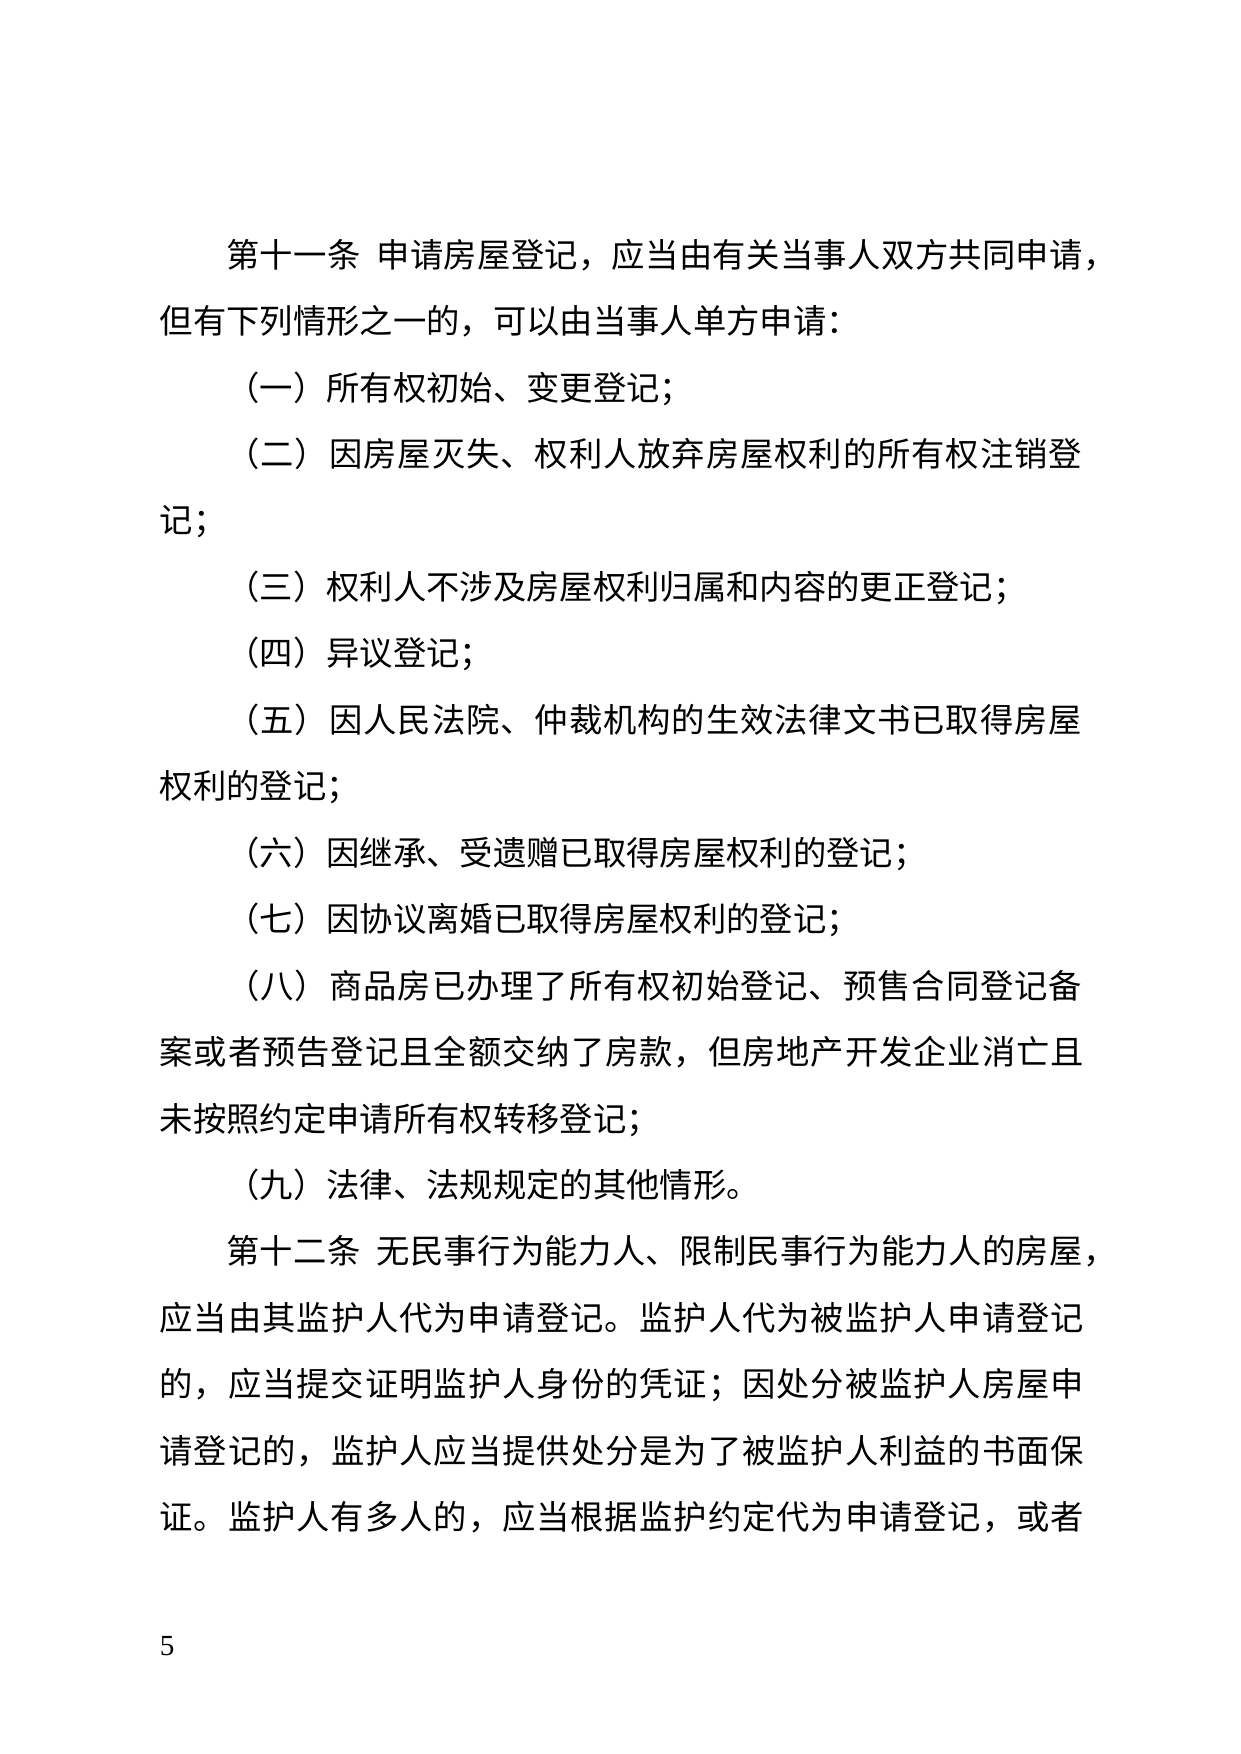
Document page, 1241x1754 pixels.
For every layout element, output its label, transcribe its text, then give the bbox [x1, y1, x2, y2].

text （七）因协议离婚已取得房屋权利的登记； [159, 884, 1084, 950]
text （五）因人民法院、仲裁机构的生效法律文书已取得房屋权利的登记； [159, 684, 1084, 817]
text （四）异议登记； [159, 618, 1084, 684]
text （九）法律、法规规定的其他情形。 [159, 1150, 1084, 1216]
text （二）因房屋灭失、权利人放弃房屋权利的所有权注销登记； [159, 419, 1084, 552]
text （三）权利人不涉及房屋权利归属和内容的更正登记； [159, 552, 1084, 618]
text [159, 1216, 1084, 1548]
text （六）因继承、受遗赠已取得房屋权利的登记； [159, 817, 1084, 884]
text 第十一条 申请房屋登记，应当由有关当事人双方共同申请，但有下列情形之一的，可以由当事人单方申请： [159, 219, 1084, 352]
text （一）所有权初始、变更登记； [159, 352, 1084, 419]
text （八）商品房已办理了所有权初始登记、预售合同登记备案或者预告登记且全额交纳了房款，但房地产开发企业消亡且未按照约定申请所有权转移登记； [159, 950, 1084, 1150]
